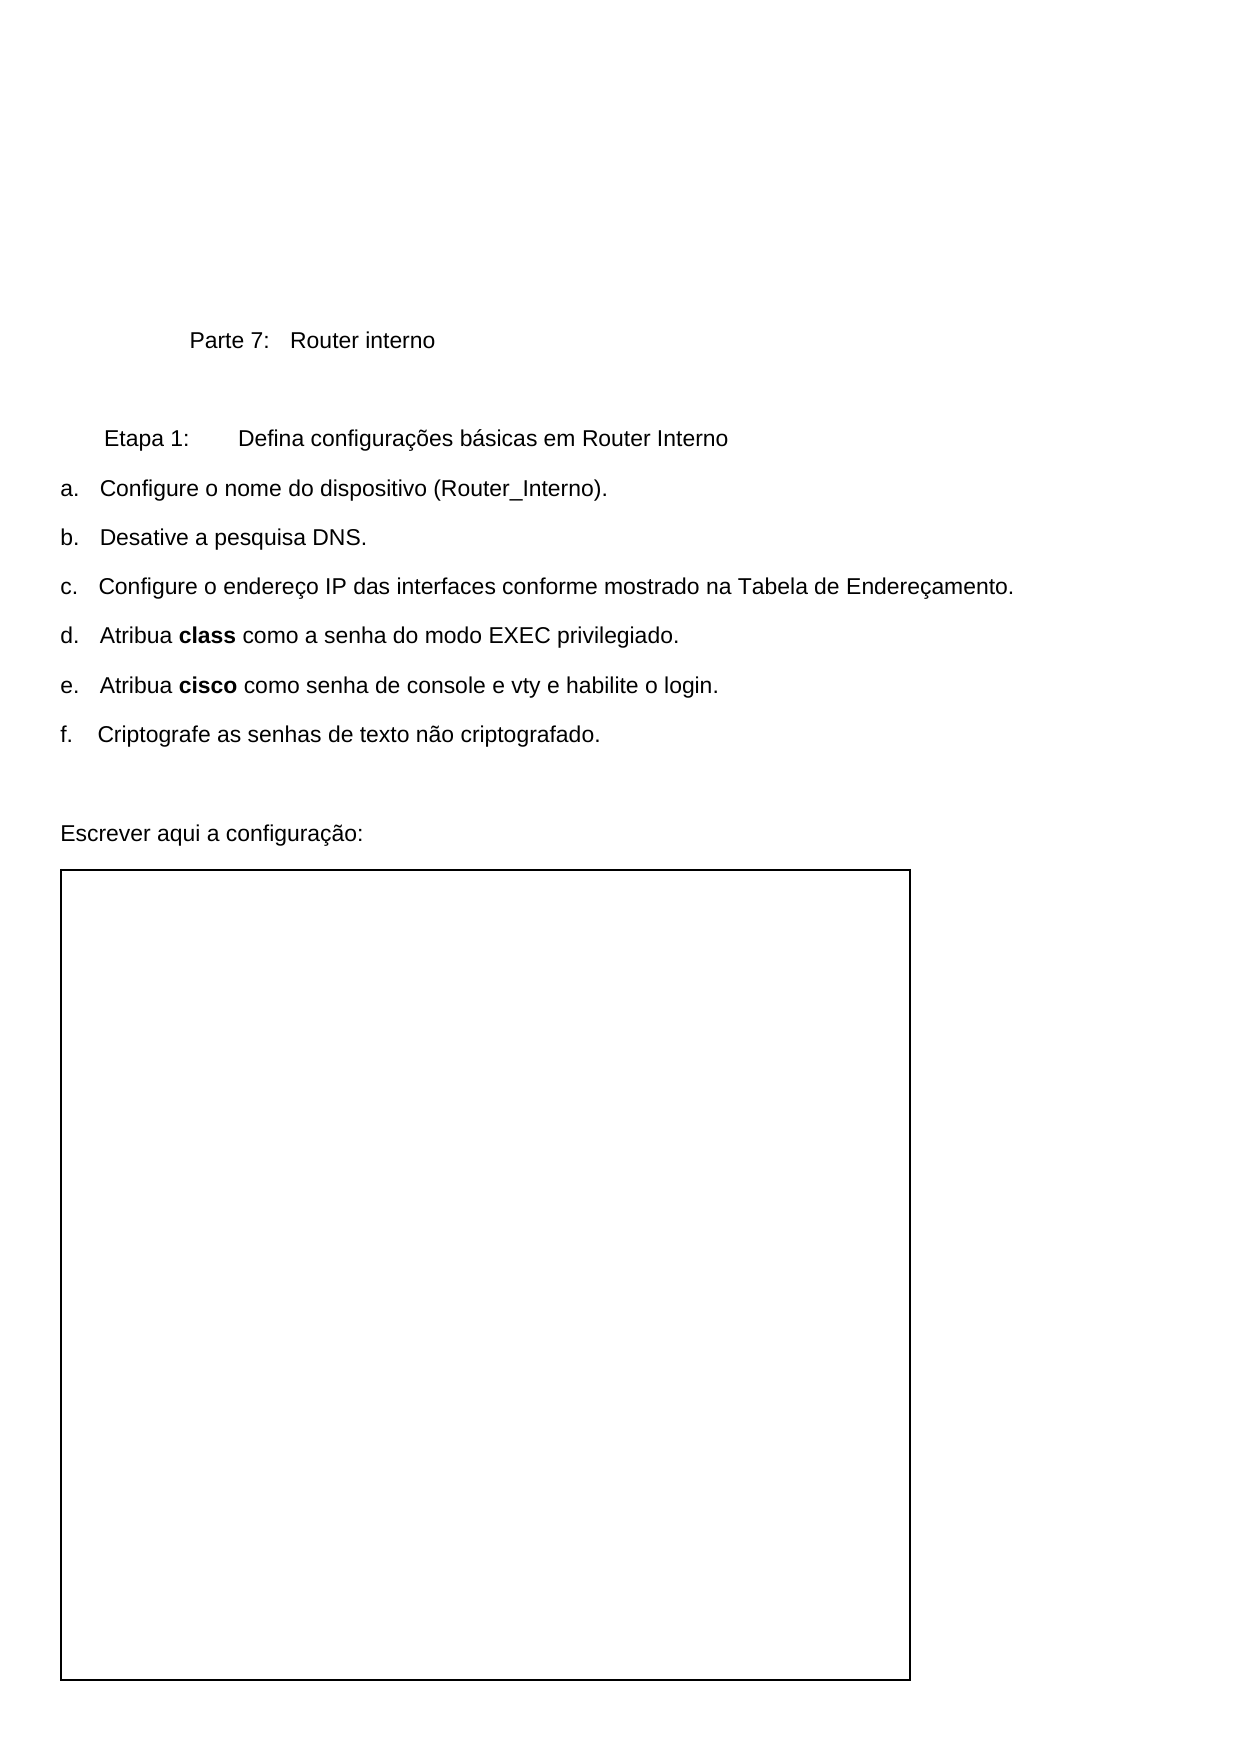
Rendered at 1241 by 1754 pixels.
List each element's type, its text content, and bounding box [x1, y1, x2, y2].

text a. Configure o nome do dispositivo (Router_Interno). [60, 475, 1178, 501]
text Etapa 1: Defina configurações básicas em Router Interno [104, 425, 1178, 452]
text e. Atribua cisco como senha de console e vty e habilite o login. [60, 672, 1178, 698]
table_header [62, 871, 909, 1679]
text Parte 7: Router interno [189, 327, 1178, 353]
text d. Atribua class como a senha do modo EXEC privilegiado. [60, 622, 1178, 649]
text Escrever aqui a configuração: [60, 819, 1178, 846]
text c. Configure o endereço IP das interfaces conforme mostrado na Tabela de Endereçamento. [60, 573, 1221, 599]
text b. Desative a pesquisa DNS. [60, 524, 1178, 550]
text f. Criptografe as senhas de texto não criptografado. [60, 721, 1178, 747]
